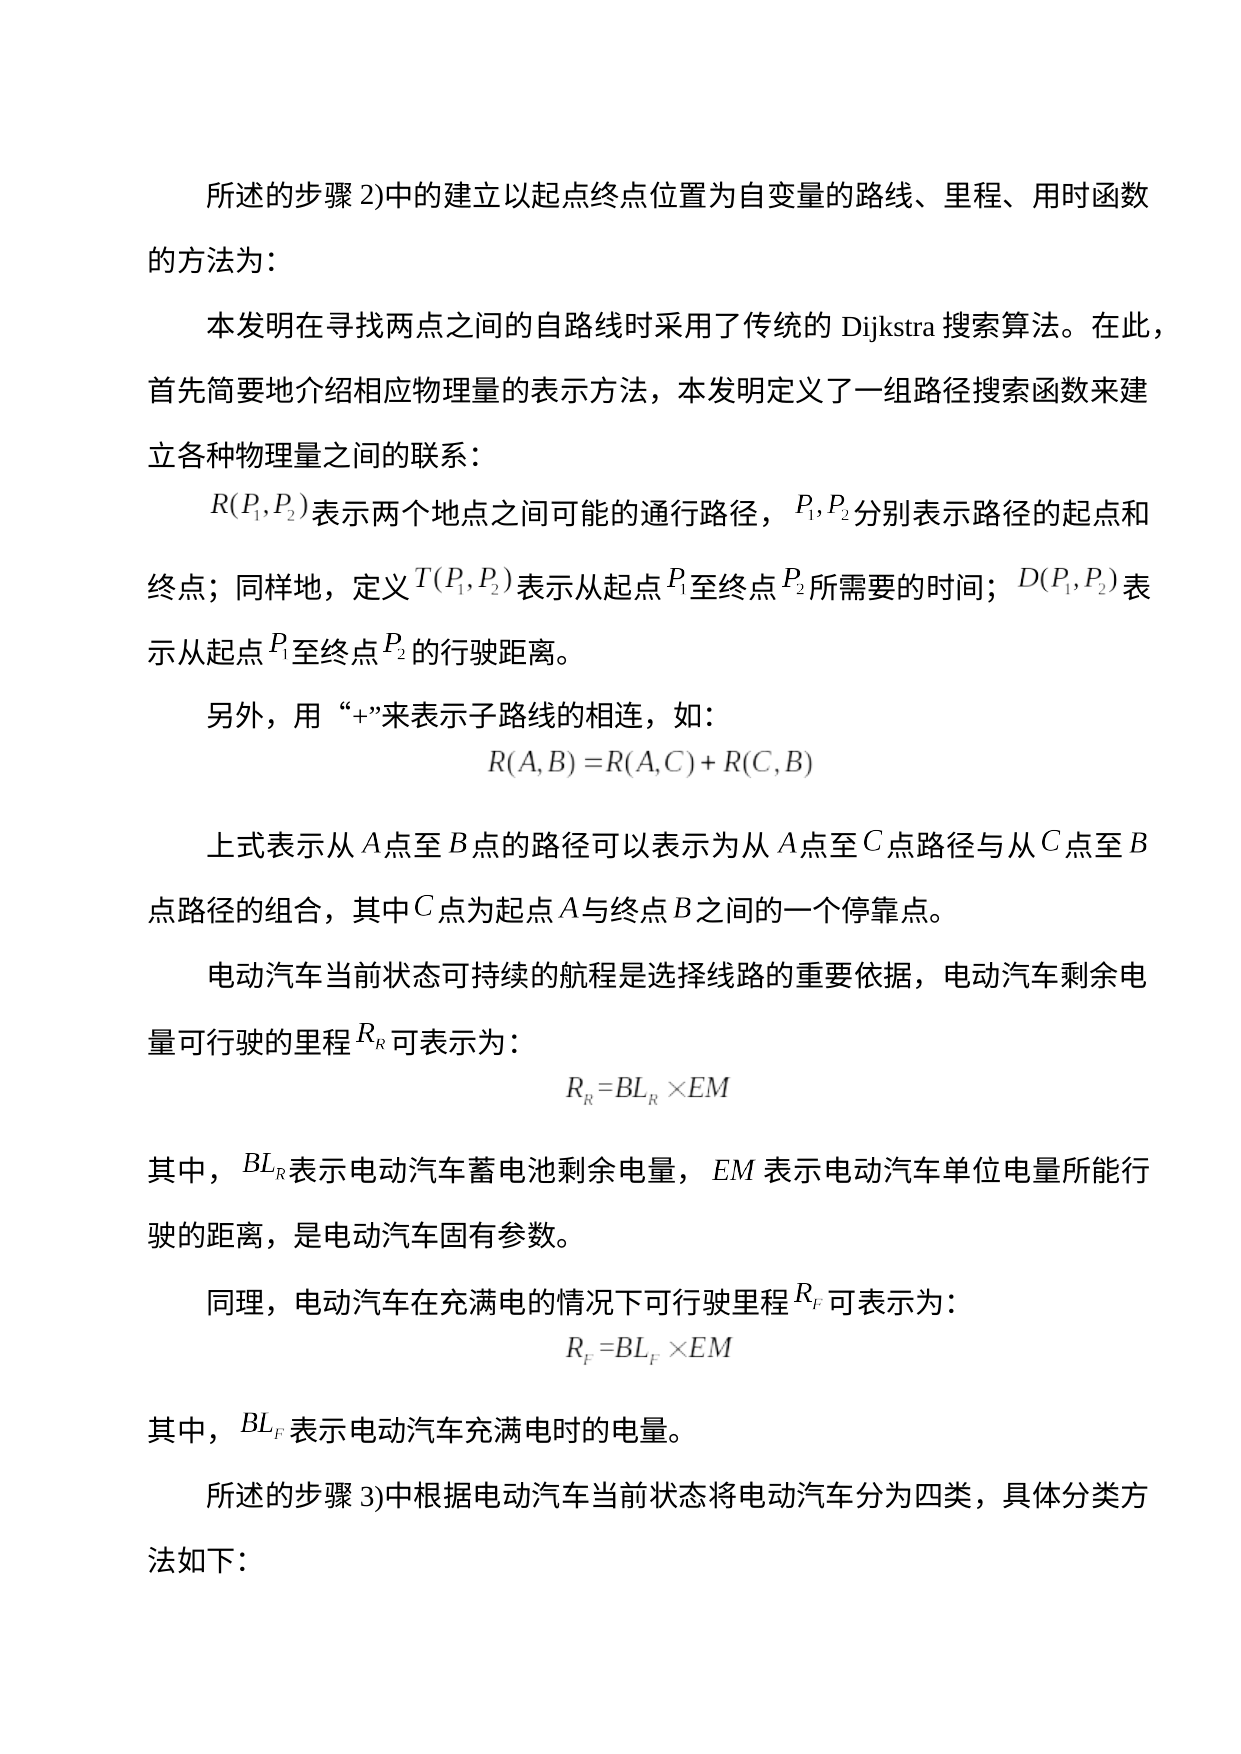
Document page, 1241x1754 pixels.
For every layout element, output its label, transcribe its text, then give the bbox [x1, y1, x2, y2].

text 其中，表示电动汽车充满电时的电量。 [148, 1396, 1152, 1461]
text 另外，用“+”来表示子路线的相连，如： [148, 681, 1152, 746]
text 同理，电动汽车在充满电的情况下可行驶里程可表示为： [148, 1266, 1152, 1331]
text 所述的步骤3)中根据电动汽车当前状态将电动汽车分为四类，具体分类方法如下： [148, 1461, 1152, 1591]
text 电动汽车当前状态可持续的航程是选择线路的重要依据，电动汽车剩余电量可行驶的里程可表示为： [148, 941, 1152, 1071]
text 所述的步骤2)中的建立以起点终点位置为自变量的路线、里程、用时函数的方法为： [148, 161, 1152, 291]
text 其中，表示电动汽车蓄电池剩余电量，表示电动汽车单位电量所能行驶的距离，是电动汽车固有参数。 [148, 1136, 1152, 1266]
text 本发明在寻找两点之间的自路线时采用了传统的Dijkstra搜索算法。在此，首先简要地介绍相应物理量的表示方法，本发明定义了一组路径搜索函数来建立各种物理量之间的联系： [148, 291, 1152, 486]
text 上式表示从点至点的路径可以表示为从点至点路径与从点至点路径的组合，其中点为起点与终点之间的一个停靠点。 [148, 811, 1152, 941]
text 表示两个地点之间可能的通行路径，分别表示路径的起点和终点；同样地，定义表示从起点至终点所需要的时间；表示从起点至终点的行驶距离。 [148, 486, 1152, 681]
